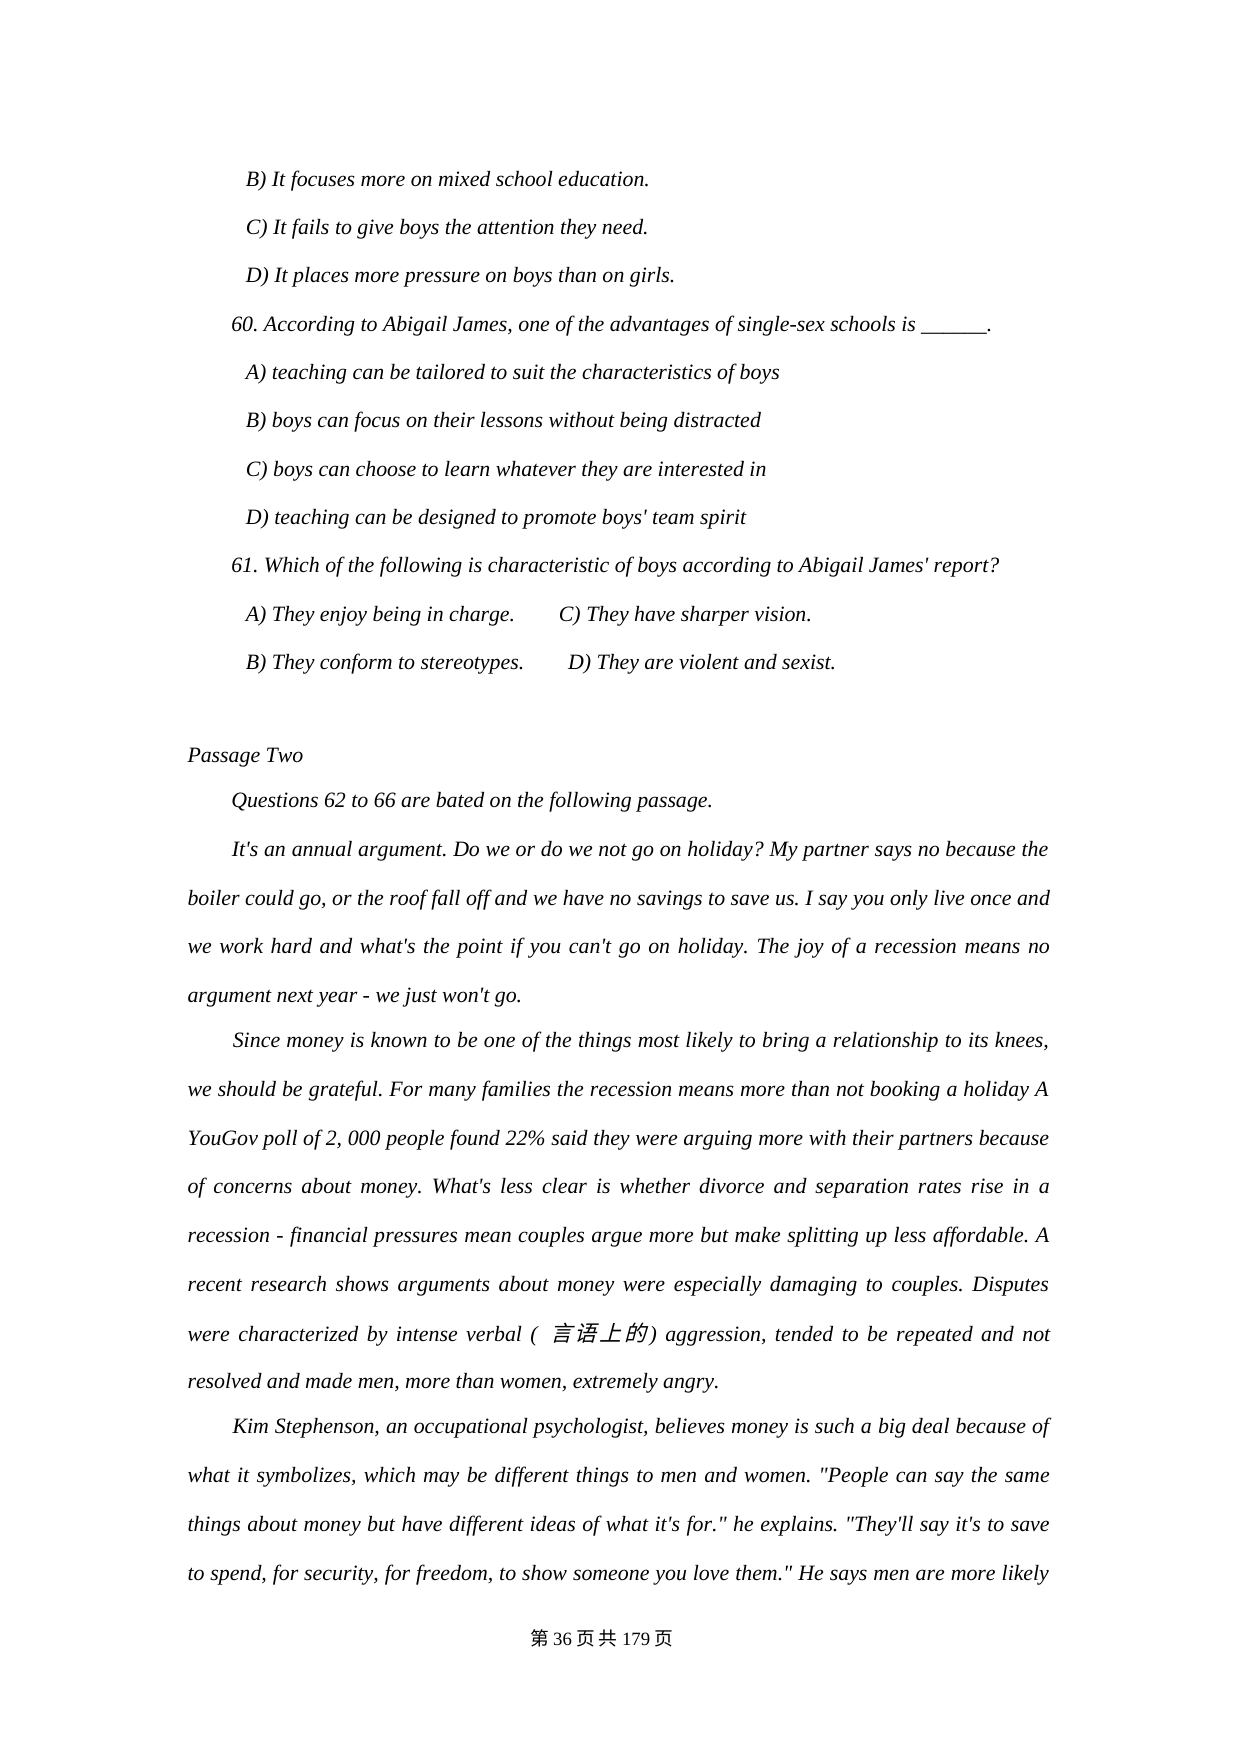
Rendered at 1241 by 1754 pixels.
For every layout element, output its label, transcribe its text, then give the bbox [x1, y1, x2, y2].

text Since money is known to be one of the things most likely to bring a relationship to its knees, we should be grateful. For many families the recession means more than not booking a holiday A YouGov poll of 2, 000 people found 22% said they were arguing more with their partners because of concerns about money. What's less clear is whether divorce and separation rates rise in a recession - financial pressures mean couples argue more but make splitting up less affordable. A recent research shows arguments about money were especially damaging to couples. Disputes were characterized by intense verbal ( 言语上的) aggression, tended to be repeated and not resolved and made men, more than women, extremely angry. [187, 1023, 1053, 1397]
text A) teaching can be tailored to suit the characteristics of boys [187, 355, 1053, 388]
text 61. Which of the following is characteristic of boys according to Abigail James' report? [187, 549, 1053, 581]
text B) boys can focus on their lessons without being distracted [187, 404, 1053, 436]
text B) It focuses more on mixed school education. [187, 162, 1053, 194]
text A) They enjoy being in charge. C) They have sharper vision. [187, 597, 1053, 629]
text D) It places more pressure on boys than on girls. [187, 259, 1053, 291]
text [187, 1410, 1053, 1589]
text B) They conform to stereotypes. D) They are violent and sexist. [187, 645, 1053, 678]
text It's an annual argument. Do we or do we not go on holiday? My partner says no because the boiler could go, or the roof fall off and we have no savings to save us. I say you only live once and we work hard and what's the point if you can't go on holiday. The joy of a recession means no argument next year - we just won't go. [187, 832, 1053, 1011]
text C) boys can choose to learn whatever they are interested in [187, 452, 1053, 484]
text D) teaching can be designed to promote boys' team spirit [187, 500, 1053, 533]
text 60. According to Abigail James, one of the advantages of single-sex schools is ______. [187, 307, 1053, 339]
text C) It fails to give boys the attention they need. [187, 210, 1053, 243]
text Questions 62 to 66 are bated on the following passage. [187, 784, 1053, 816]
text Passage Two [187, 739, 1053, 771]
